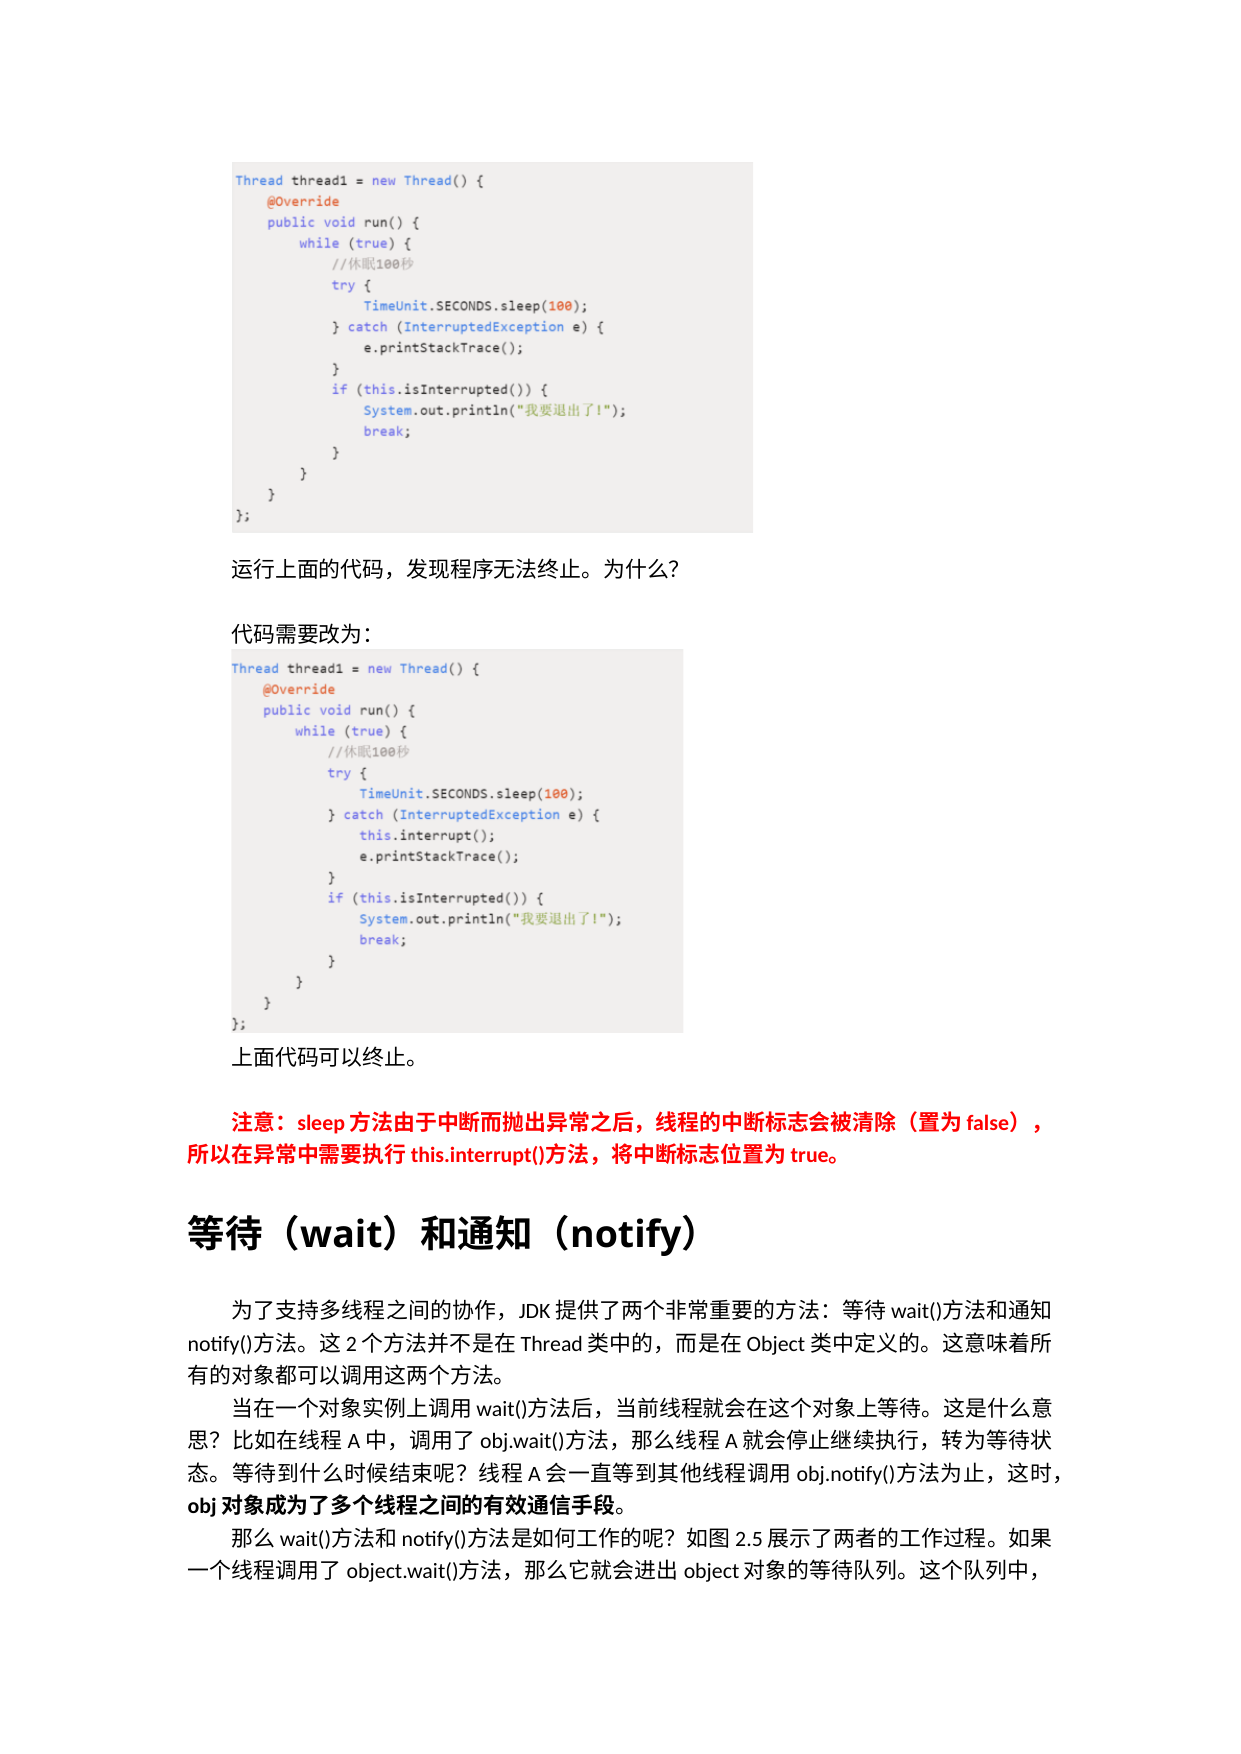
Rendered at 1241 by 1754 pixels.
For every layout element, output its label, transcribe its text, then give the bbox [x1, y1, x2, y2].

text 代码需要改为： [187, 617, 1053, 649]
text 为了支持多线程之间的协作，JDK提供了两个非常重要的方法：等待wait()方法和通知notify()方法。这2个方法并不是在Thread类中的，而是在Object类中定义的。这意味着所有的对象都可以调用这两个方法。 [187, 1293, 1053, 1390]
picture [231, 162, 754, 534]
text 上面代码可以终止。 [187, 1039, 1053, 1072]
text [187, 1520, 1053, 1585]
picture [231, 649, 684, 1033]
text 当在一个对象实例上调用wait()方法后，当前线程就会在这个对象上等待。这是什么意思？比如在线程A中，调用了obj.wait()方法，那么线程A就会停止继续执行，转为等待状态。等待到什么时候结束呢？线程A会一直等到其他线程调用obj.notify()方法为止，这时，obj对象成为了多个线程之间的有效通信手段。 [187, 1390, 1053, 1520]
subtitle 等待（wait）和通知（notify） [187, 1199, 1053, 1264]
text 运行上面的代码，发现程序无法终止。为什么？ [187, 552, 1053, 584]
text 注意：sleep方法由于中断而抛出异常之后，线程的中断标志会被清除（置为false），所以在异常中需要执行this.interrupt()方法，将中断标志位置为true。 [187, 1104, 1053, 1169]
